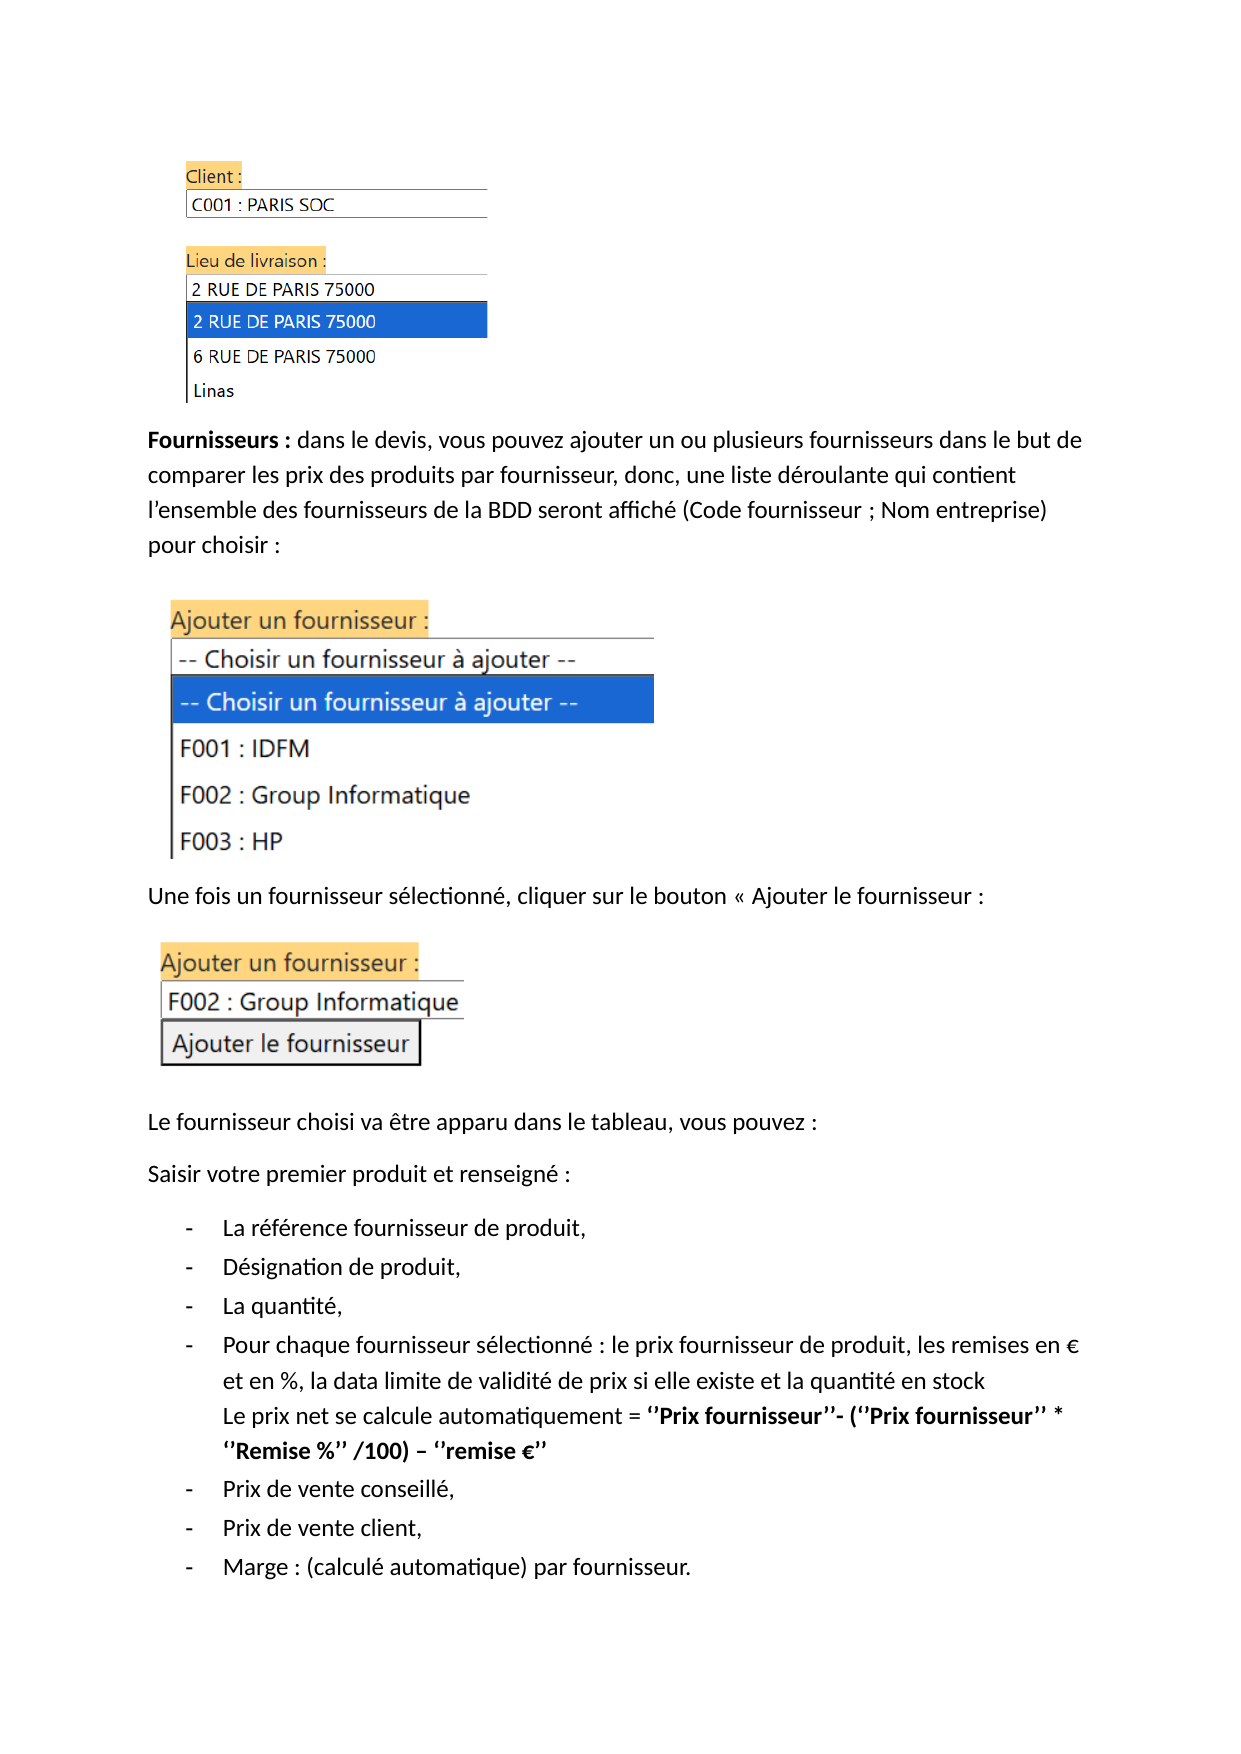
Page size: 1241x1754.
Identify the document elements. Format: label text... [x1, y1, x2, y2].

list Prix de vente conseillé, [185, 1470, 1093, 1504]
text Une fois un fournisseur sélectionné, cliquer sur le bouton « Ajouter le fournisseur : [148, 880, 1093, 911]
text Saisir votre premier produit et renseigné : [148, 1158, 1093, 1188]
picture [147, 580, 654, 859]
list Désignation de produit, [185, 1248, 1093, 1283]
list La quantité, [185, 1288, 1093, 1322]
text Le fournisseur choisi va être apparu dans le tableau, vous pouvez : [148, 1106, 1093, 1137]
list Pour chaque fournisseur sélectionné : le prix fournisseur de produit, les remises en € et en %, la data limite de validité de prix si elle existe et la quantité en stock [185, 1327, 1093, 1396]
list Prix de vente client, [185, 1509, 1093, 1544]
list La référence fournisseur de produit, [185, 1209, 1093, 1243]
list Le prix net se calcule automatiquement = ‘’Prix fournisseur’’- (‘’Prix fournisseur’’ * ‘’Remise %’’ /100) – ‘’remise €’’ [223, 1400, 1093, 1466]
list Marge : (calculé automatique) par fournisseur. [185, 1549, 1093, 1583]
picture [147, 147, 488, 403]
picture [147, 931, 464, 1085]
text Fournisseurs : dans le devis, vous pouvez ajouter un ou plusieurs fournisseurs dans le but de comparer les prix des produits par fournisseur, donc, une liste déroulante qui contient l’ensemble des fournisseurs de la BDD seront affiché (Code fournisseur ; Nom entreprise) pour choisir : [148, 424, 1093, 560]
